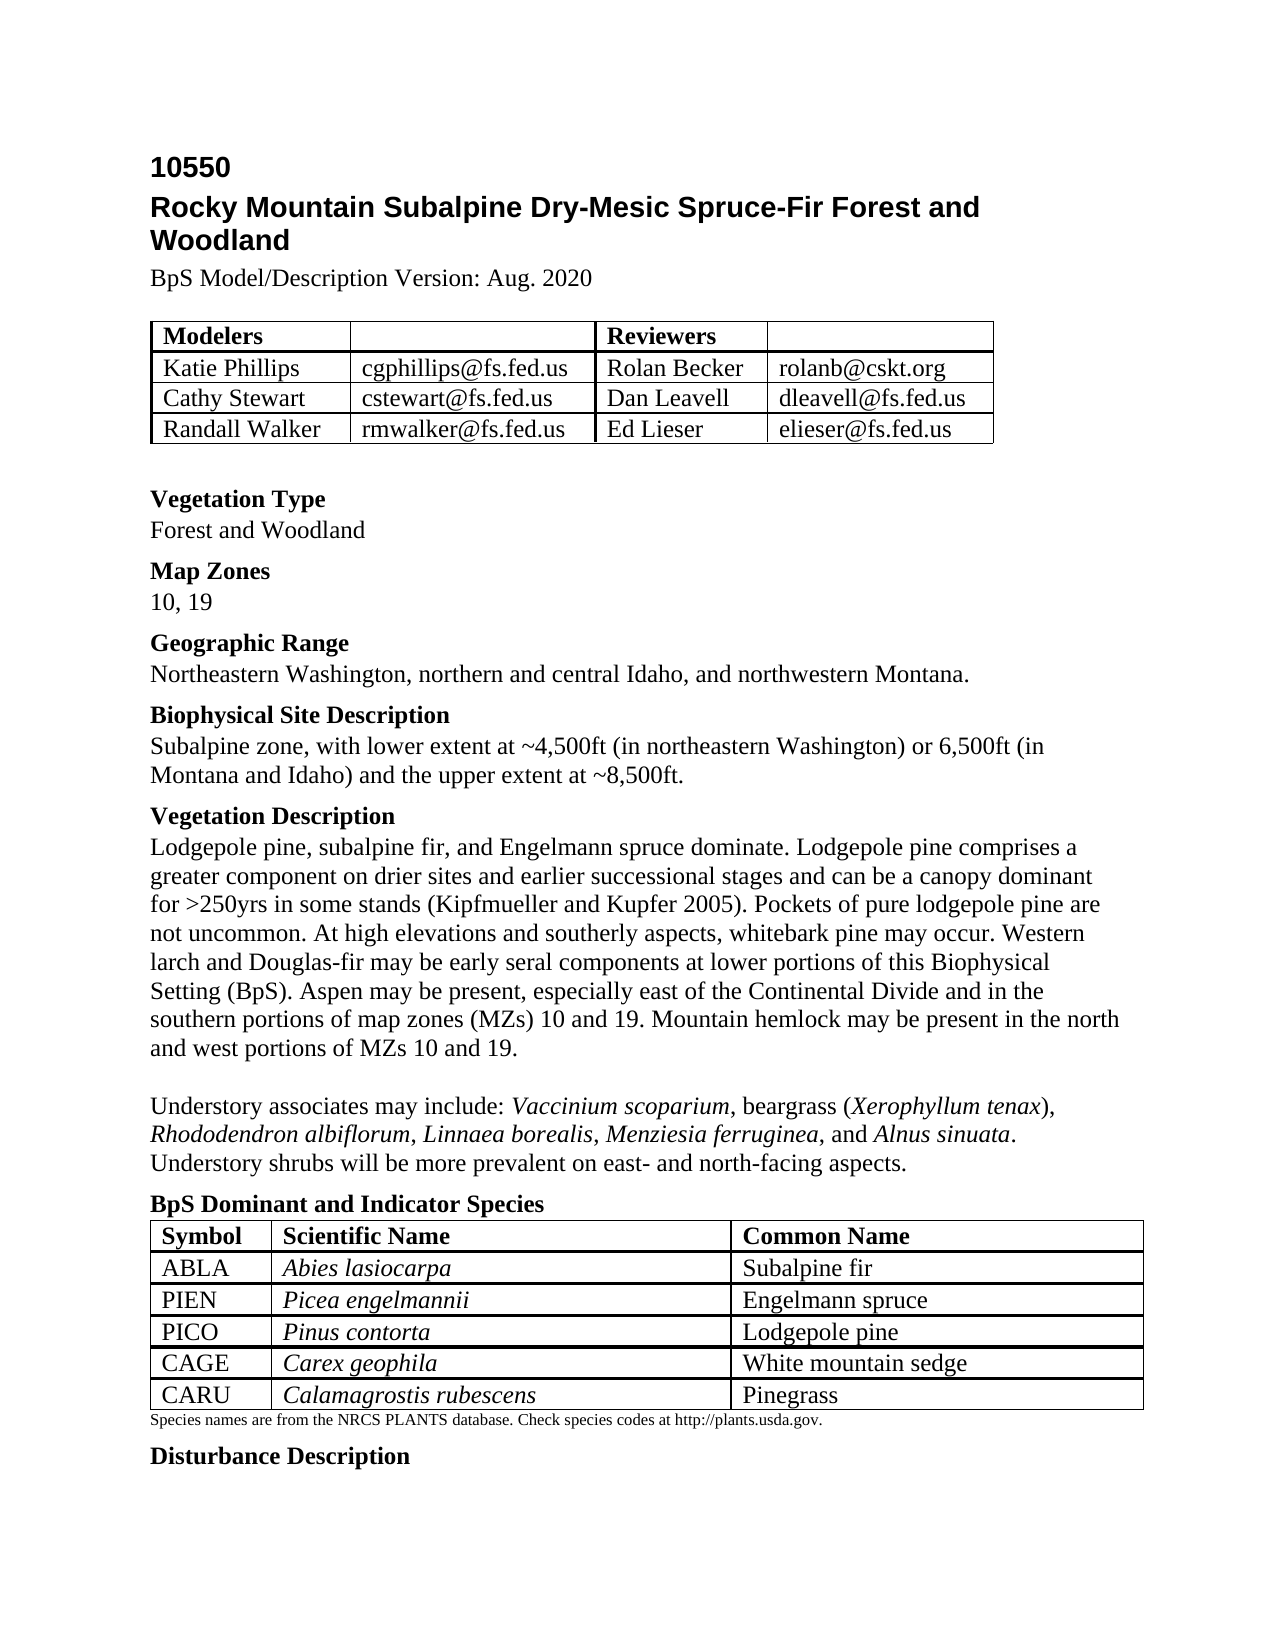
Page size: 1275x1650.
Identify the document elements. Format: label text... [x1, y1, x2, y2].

table_cell CARU [151, 1380, 271, 1409]
text BpS Dominant and Indicator Species [150, 1189, 1125, 1218]
table_cell Engelmann spruce [732, 1285, 1143, 1313]
table_cell Katie Phillips [153, 353, 350, 382]
text Understory associates may include: Vaccinium scoparium, beargrass (Xerophyllum tenax), Rhododendron albiflorum, Linnaea borealis, Menziesia ferruginea, and Alnus sinuata. Understory shrubs will be more prevalent on east- and north-facing aspects. [150, 1091, 1125, 1177]
table_cell Calamagrostis rubescens [272, 1380, 730, 1409]
text Forest and Woodland [150, 515, 1125, 544]
table_cell cgphillips@fs.fed.us [351, 353, 594, 382]
table_header Modelers [153, 322, 350, 350]
table_cell Picea engelmannii [272, 1285, 730, 1313]
text Subalpine zone, with lower extent at ~4,500ft (in northeastern Washington) or 6,500ft (in Montana and Idaho) and the upper extent at ~8,500ft. [150, 731, 1125, 789]
table_cell Subalpine fir [732, 1253, 1143, 1282]
text Biophysical Site Description [150, 700, 1125, 729]
table_cell rolanb@cskt.org [768, 353, 993, 382]
text Lodgepole pine, subalpine fir, and Engelmann spruce dominate. Lodgepole pine comprises a greater component on drier sites and earlier successional stages and can be a canopy dominant for >250yrs in some stands (Kipfmueller and Kupfer 2005). Pockets of pure lodgepole pine are not uncommon. At high elevations and southerly aspects, whitebark pine may occur. Western larch and Douglas-fir may be early seral components at lower portions of this Biophysical Setting (BpS). Aspen may be present, especially east of the Continental Divide and in the southern portions of map zones (MZs) 10 and 19. Mountain hemlock may be present in the north and west portions of MZs 10 and 19. [150, 832, 1125, 1062]
text Northeastern Washington, northern and central Idaho, and northwestern Montana. [150, 659, 1125, 688]
table_cell rmwalker@fs.fed.us [351, 414, 594, 442]
table_cell Pinegrass [732, 1380, 1143, 1409]
text 10, 19 [150, 587, 1125, 616]
title Rocky Mountain Subalpine Dry-Mesic Spruce-Fir Forest and Woodland [150, 190, 1125, 257]
title 10550 [150, 150, 1125, 183]
text Vegetation Description [150, 801, 1125, 830]
text Map Zones [150, 556, 1125, 585]
table_cell PICO [151, 1317, 271, 1345]
table_cell Cathy Stewart [153, 383, 350, 412]
table_cell cstewart@fs.fed.us [351, 383, 594, 412]
table_header [351, 322, 594, 350]
table_cell Lodgepole pine [732, 1317, 1143, 1345]
table_cell elieser@fs.fed.us [768, 414, 993, 442]
text Vegetation Type [150, 484, 1125, 513]
table_header Common Name [732, 1221, 1143, 1250]
table_header Symbol [151, 1221, 271, 1250]
table_cell Abies lasiocarpa [272, 1253, 730, 1282]
table_header [768, 322, 993, 350]
table_cell ABLA [151, 1253, 271, 1282]
table_cell Carex geophila [272, 1349, 730, 1377]
table_cell Randall Walker [153, 414, 350, 442]
table_header Reviewers [597, 322, 767, 350]
table_cell CAGE [151, 1349, 271, 1377]
table_cell Rolan Becker [597, 353, 767, 382]
table_cell Dan Leavell [597, 383, 767, 412]
text Geographic Range [150, 628, 1125, 657]
table_cell PIEN [151, 1285, 271, 1313]
table_header Scientific Name [272, 1221, 730, 1250]
table_cell White mountain sedge [732, 1349, 1143, 1377]
table_cell Ed Lieser [597, 414, 767, 442]
text BpS Model/Description Version: Aug. 2020 [150, 263, 1125, 292]
table_cell dleavell@fs.fed.us [768, 383, 993, 412]
text Species names are from the NRCS PLANTS database. Check species codes at http://plants.usda.gov. [150, 1410, 1125, 1429]
text Disturbance Description [150, 1441, 1125, 1470]
table_cell Pinus contorta [272, 1317, 730, 1345]
